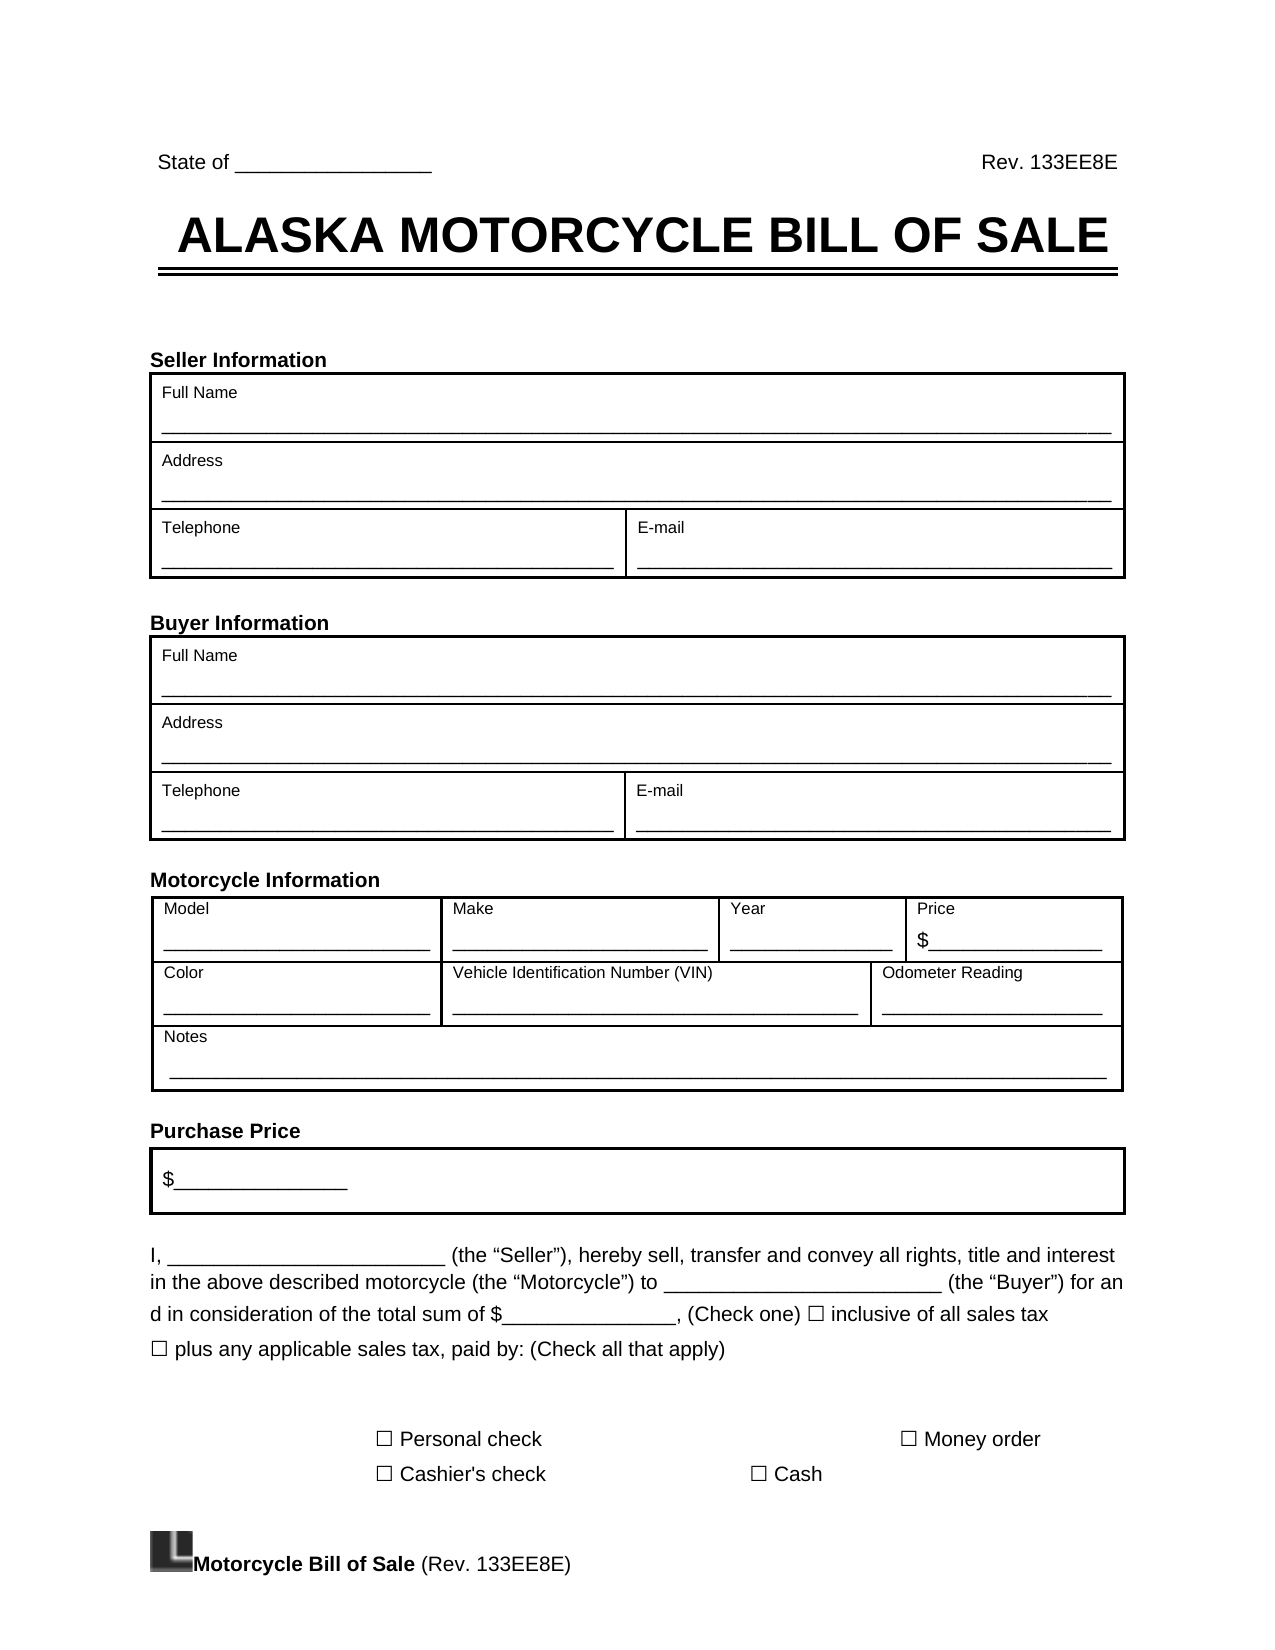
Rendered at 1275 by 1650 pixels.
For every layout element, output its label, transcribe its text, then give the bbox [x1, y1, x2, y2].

table_cell ______________ [720, 923, 905, 961]
table_cell Vehicle Identification Number (VIN) [443, 963, 870, 986]
table_header Full Name [152, 375, 1123, 402]
table_cell Telephone [152, 773, 624, 800]
text Motorcycle Information [150, 868, 1125, 892]
text I, ________________________ (the “Seller”), hereby sell, transfer and convey all rights, title and interest in the above described motorcycle (the “Motorcycle”) to ________________________ (the “Buyer”) for and in consideration of the total sum of $_______________, (Check one) inclusive of all sales tax [150, 1243, 1125, 1328]
table_cell ___________________ [872, 986, 1121, 1025]
table_header Rev. 133EE8E [643, 150, 1118, 178]
table_cell $_______________ [907, 923, 1121, 961]
table_cell __________________________________________________________________________________ [152, 403, 1123, 441]
table_cell __________________________________________________________________________________ [152, 665, 1123, 703]
table_cell E-mail [627, 510, 1123, 537]
text Money order [899, 1422, 1125, 1452]
table_header Make [443, 899, 718, 922]
table_cell ______________________ [443, 923, 718, 961]
table_cell _________________________________________ [626, 800, 1123, 838]
text Cashier's check [375, 1457, 601, 1487]
table_cell _________________________________________________________________________________ [154, 1050, 1121, 1089]
table_header $_______________ [153, 1150, 1123, 1212]
table_header Price [907, 899, 1121, 922]
table_cell ALASKA MOTORCYCLE BILL OF SALE [158, 178, 1118, 267]
picture [150, 1531, 193, 1572]
text plus any applicable sales tax, paid by: (Check all that apply) [150, 1332, 1125, 1363]
table_cell _______________________ [154, 986, 440, 1025]
text Purchase Price [150, 1119, 1125, 1143]
table_header State of _________________ [158, 150, 642, 178]
table_cell _________________________________________ [627, 538, 1123, 576]
table_cell __________________________________________________________________________________ [152, 470, 1123, 508]
table_cell _______________________________________ [152, 800, 624, 838]
table_cell Color [154, 963, 440, 986]
table_cell Address [152, 443, 1123, 470]
table_cell Telephone [152, 510, 625, 537]
table_cell ___________________________________ [443, 986, 870, 1025]
table_cell E-mail [626, 773, 1123, 800]
table_header Full Name [152, 638, 1123, 665]
table_cell Notes [154, 1027, 1121, 1050]
table_header Model [154, 899, 440, 922]
text Seller Information [150, 345, 1125, 372]
table_cell Address [152, 705, 1123, 732]
table_cell _______________________ [154, 923, 440, 961]
table_cell Odometer Reading [872, 963, 1121, 986]
table_header Year [720, 899, 905, 922]
text Personal check [375, 1422, 601, 1452]
text Cash [749, 1457, 1125, 1487]
table_cell _______________________________________ [152, 538, 625, 576]
text Buyer Information [150, 608, 1125, 635]
table_cell __________________________________________________________________________________ [152, 732, 1123, 771]
